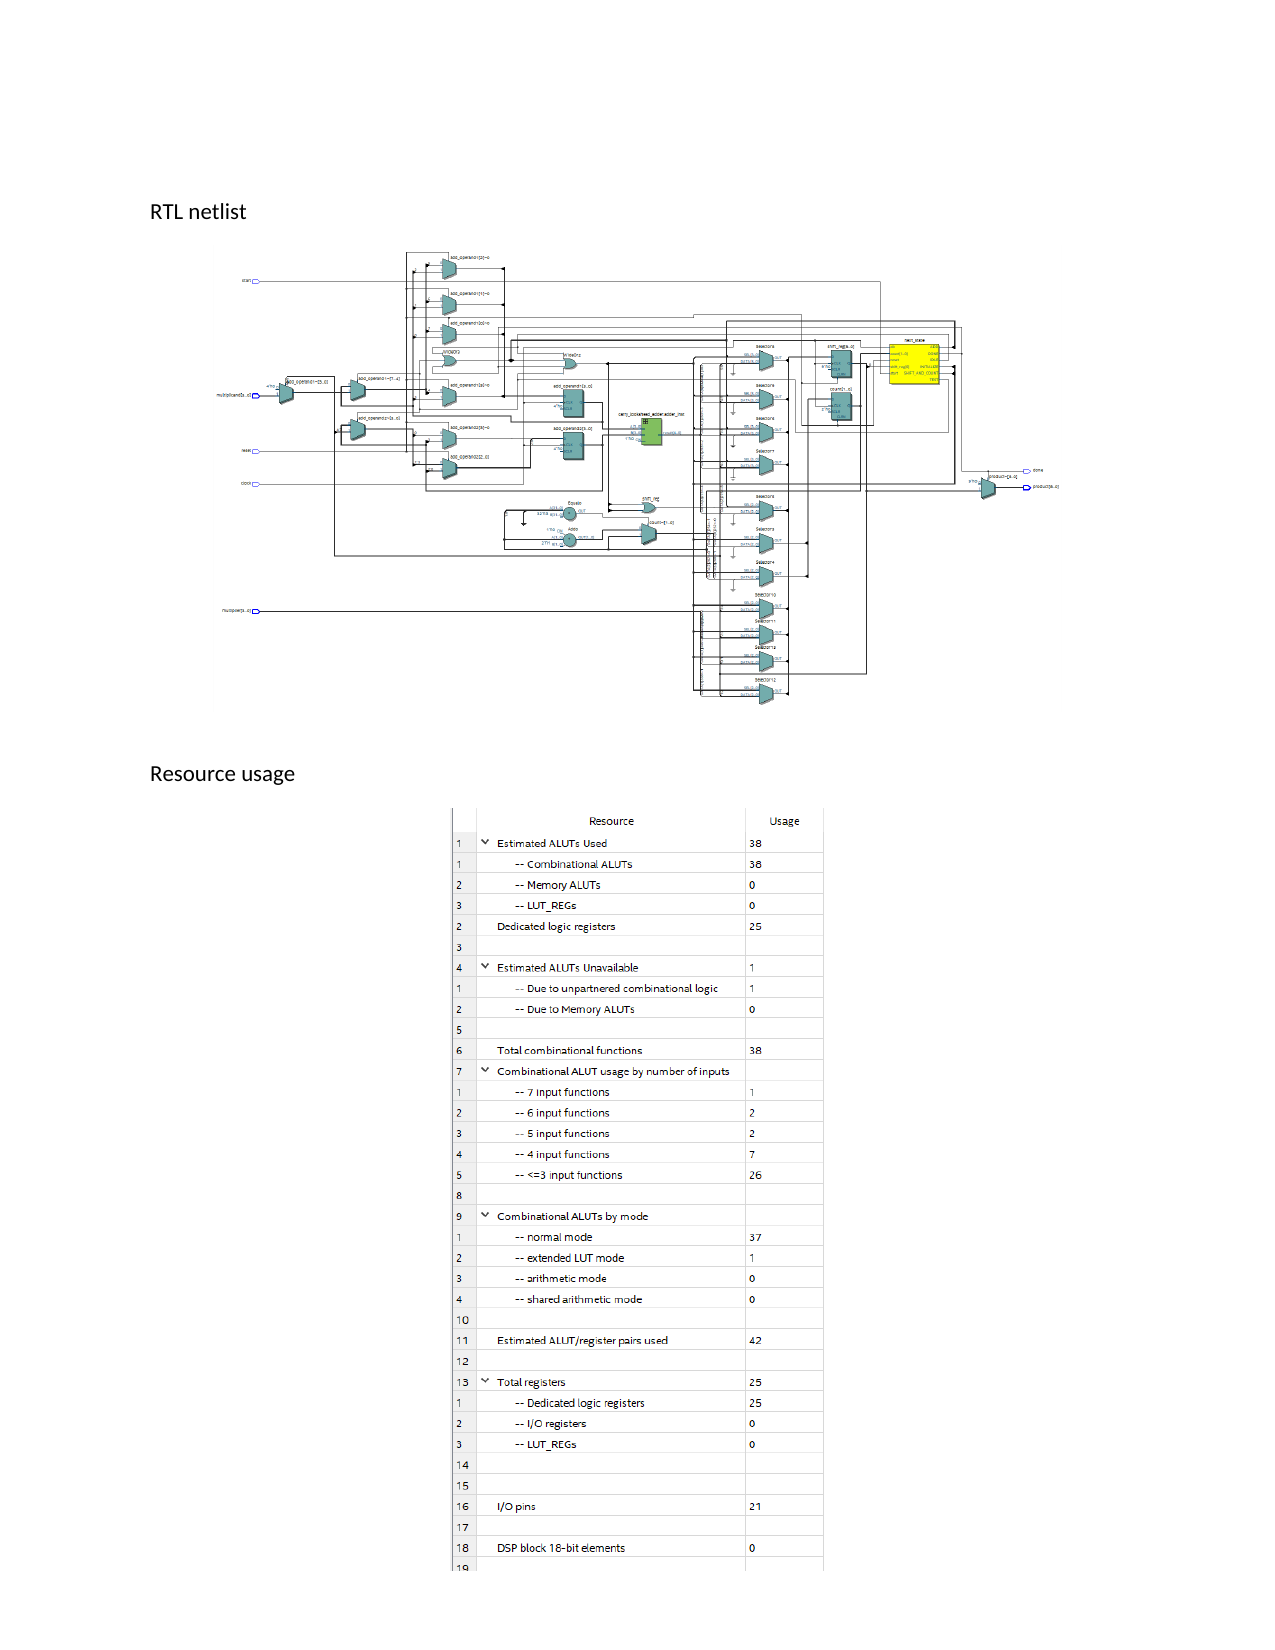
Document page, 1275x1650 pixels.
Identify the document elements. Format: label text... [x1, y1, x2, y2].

text RTL netlist [150, 197, 1125, 225]
picture [213, 245, 1062, 712]
text Resource usage [150, 759, 1125, 787]
picture [450, 808, 826, 1571]
